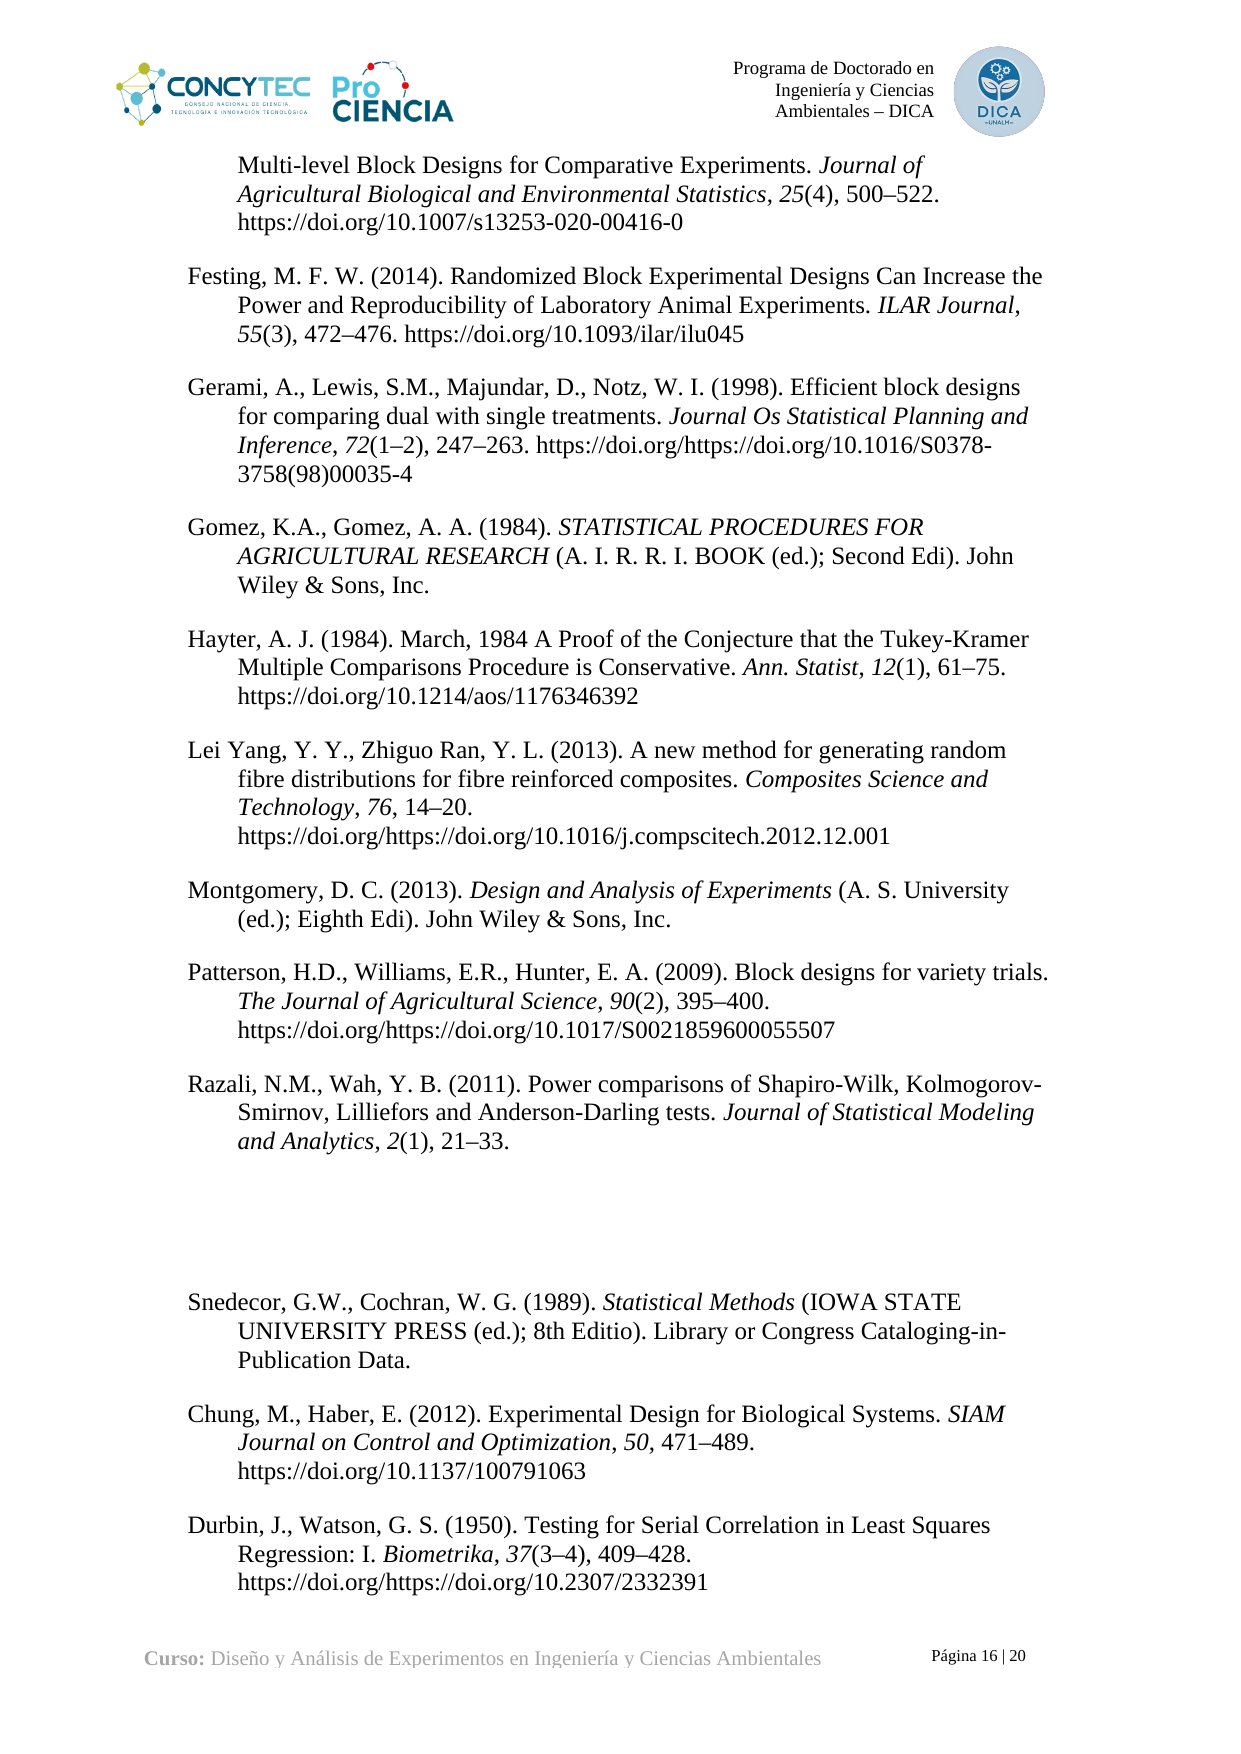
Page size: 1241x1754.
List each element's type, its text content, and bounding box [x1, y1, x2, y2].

text Lei Yang, Y. Y., Zhiguo Ran, Y. L. (2013). A new method for generating random fibre distributions for fibre reinforced composites. Composites Science and Technology, 76, 14–20. https://doi.org/https://doi.org/10.1016/j.compscitech.2012.12.001 [187, 735, 1053, 850]
text Snedecor, G.W., Cochran, W. G. (1989). Statistical Methods (IOWA STATE UNIVERSITY PRESS (ed.); 8th Editio). Library or Congress Cataloging-in-Publication Data. [187, 1287, 1053, 1374]
text Hayter, A. J. (1984). March, 1984 A Proof of the Conjecture that the Tukey-Kramer Multiple Comparisons Procedure is Conservative. Ann. Statist, 12(1), 61–75. https://doi.org/10.1214/aos/1176346392 [187, 624, 1053, 710]
text Gomez, K.A., Gomez, A. A. (1984). STATISTICAL PROCEDURES FOR AGRICULTURAL RESEARCH (A. I. R. R. I. BOOK (ed.); Second Edi). John Wiley & Sons, Inc. [187, 512, 1053, 599]
picture [953, 45, 1046, 138]
picture [326, 56, 459, 130]
picture [110, 56, 316, 132]
text Festing, M. F. W. (2014). Randomized Block Experimental Designs Can Increase the Power and Reproducibility of Laboratory Animal Experiments. ILAR Journal, 55(3), 472–476. https://doi.org/10.1093/ilar/ilu045 [187, 261, 1053, 347]
text Montgomery, D. C. (2013). Design and Analysis of Experiments (A. S. University (ed.); Eighth Edi). John Wiley & Sons, Inc. [187, 875, 1053, 932]
text Durbin, J., Watson, G. S. (1950). Testing for Serial Correlation in Least Squares Regression: I. Biometrika, 37(3–4), 409–428. https://doi.org/https://doi.org/10.2307/2332391 [187, 1510, 1053, 1596]
text Chung, M., Haber, E. (2012). Experimental Design for Biological Systems. SIAM Journal on Control and Optimization, 50, 471–489. https://doi.org/10.1137/100791063 [187, 1399, 1053, 1485]
text Razali, N.M., Wah, Y. B. (2011). Power comparisons of Shapiro-Wilk, Kolmogorov-Smirnov, Lilliefors and Anderson-Darling tests. Journal of Statistical Modeling and Analytics, 2(1), 21–33. [187, 1069, 1053, 1155]
text Gerami, A., Lewis, S.M., Majundar, D., Notz, W. I. (1998). Efficient block designs for comparing dual with single treatments. Journal Os Statistical Planning and Inference, 72(1–2), 247–263. https://doi.org/https://doi.org/10.1016/S0378-3758(98)00035-4 [187, 372, 1053, 487]
text Patterson, H.D., Williams, E.R., Hunter, E. A. (2009). Block designs for variety trials. The Journal of Agricultural Science, 90(2), 395–400. https://doi.org/https://doi.org/10.1017/S0021859600055507 [187, 957, 1053, 1044]
